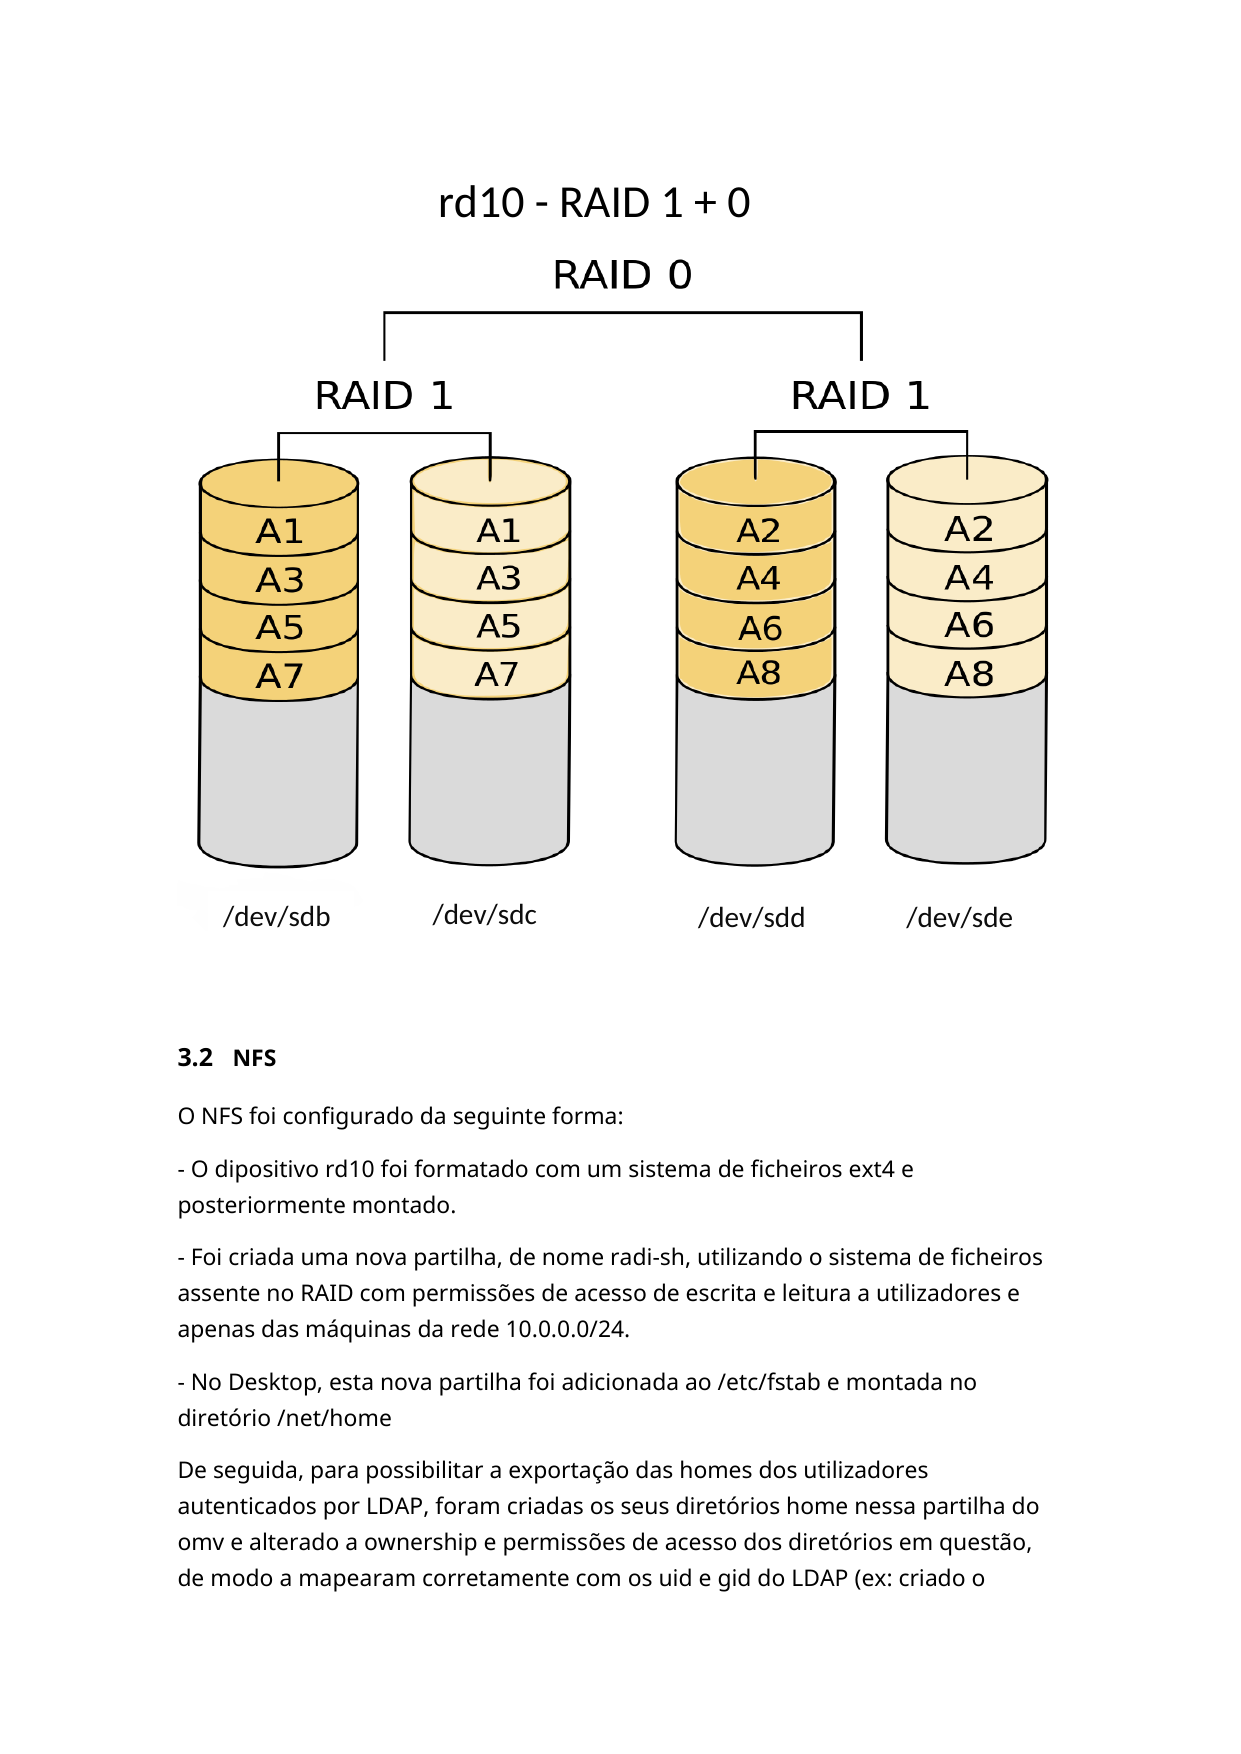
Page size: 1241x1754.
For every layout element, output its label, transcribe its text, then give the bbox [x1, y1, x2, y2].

text - O dipositivo rd10 foi formatado com um sistema de ficheiros ext4 e posteriormente montado. [177, 1153, 1063, 1220]
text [177, 1454, 1063, 1593]
picture [177, 147, 1063, 954]
text - No Desktop, esta nova partilha foi adicionada ao /etc/fstab e montada no diretório /net/home [177, 1366, 1063, 1433]
text - Foi criada uma nova partilha, de nome radi-sh, utilizando o sistema de ficheiros assente no RAID com permissões de acesso de escrita e leitura a utilizadores e apenas das máquinas da rede 10.0.0.0/24. [177, 1241, 1063, 1344]
text 3.2 NFS [177, 1039, 1063, 1073]
text O NFS foi configurado da seguinte forma: [177, 1100, 1063, 1131]
